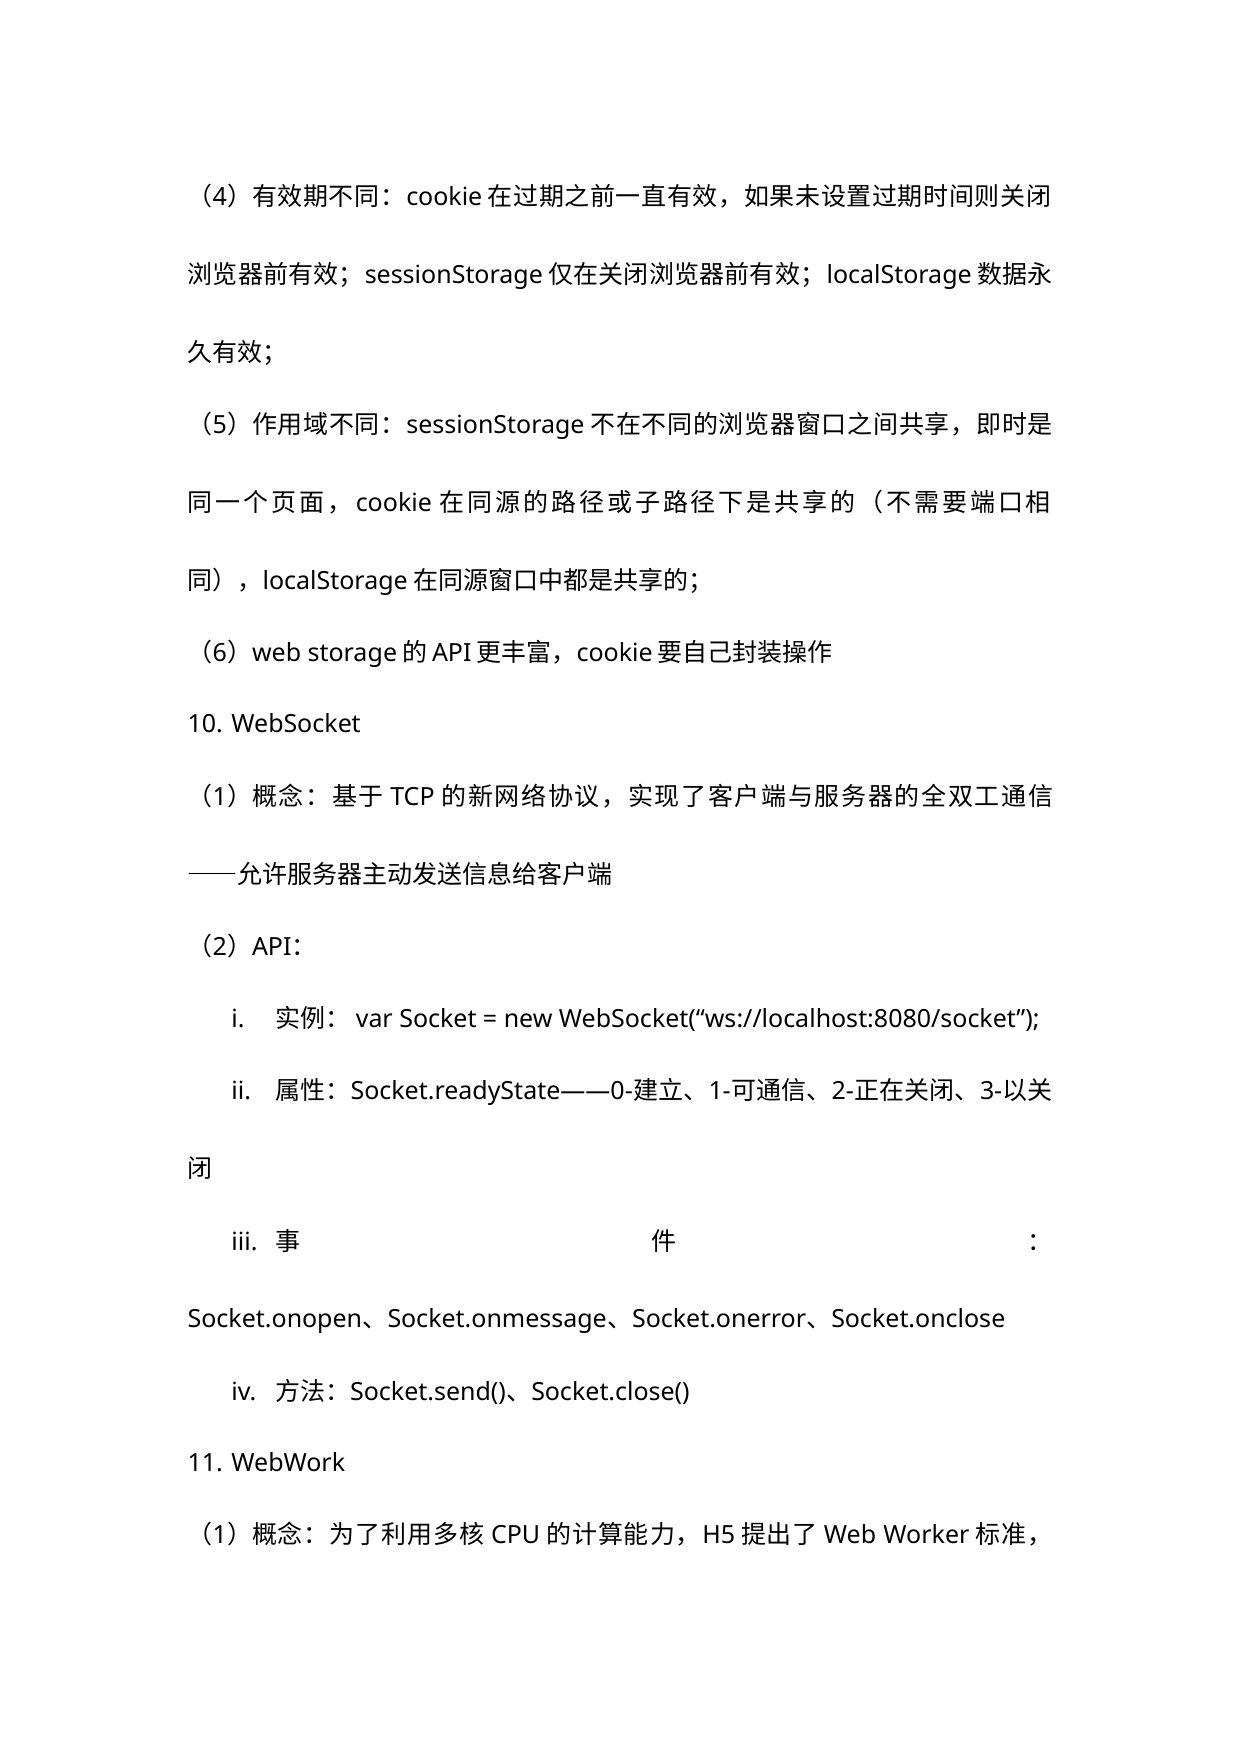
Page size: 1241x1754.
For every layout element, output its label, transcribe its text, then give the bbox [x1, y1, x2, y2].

list 作用域不同：sessionStorage不在不同的浏览器窗口之间共享，即时是同一个页面，cookie在同源的路径或子路径下是共享的（不需要端口相同），localStorage在同源窗口中都是共享的； [187, 390, 1053, 611]
list web storage的API更丰富，cookie要自己封装操作 [187, 618, 1053, 683]
list 方法：Socket.send()、Socket.close() [187, 1357, 1053, 1422]
list 实例： var Socket = new WebSocket(“ws://localhost:8080/socket”); [187, 984, 1053, 1049]
list WebSocket [187, 690, 1053, 755]
list 属性：Socket.readyState——0-建立、1-可通信、2-正在关闭、3-以关闭 [187, 1056, 1053, 1199]
list 概念：基于TCP的新网络协议，实现了客户端与服务器的全双工通信——允许服务器主动发送信息给客户端 [187, 762, 1053, 905]
list WebWork [187, 1429, 1053, 1494]
list API： [187, 912, 1053, 977]
list 概念：为了利用多核CPU的计算能力，H5提出了Web Worker标准，允许JS脚本创建多个线程，但是子线程完全受主线程的控制且不得操作DOM [187, 1501, 1053, 1566]
list 有效期不同：cookie在过期之前一直有效，如果未设置过期时间则关闭浏览器前有效；sessionStorage仅在关闭浏览器前有效；localStorage数据永久有效； [187, 162, 1053, 383]
list 事件：Socket.onopen、Socket.onmessage、Socket.onerror、Socket.onclose [187, 1207, 1053, 1349]
